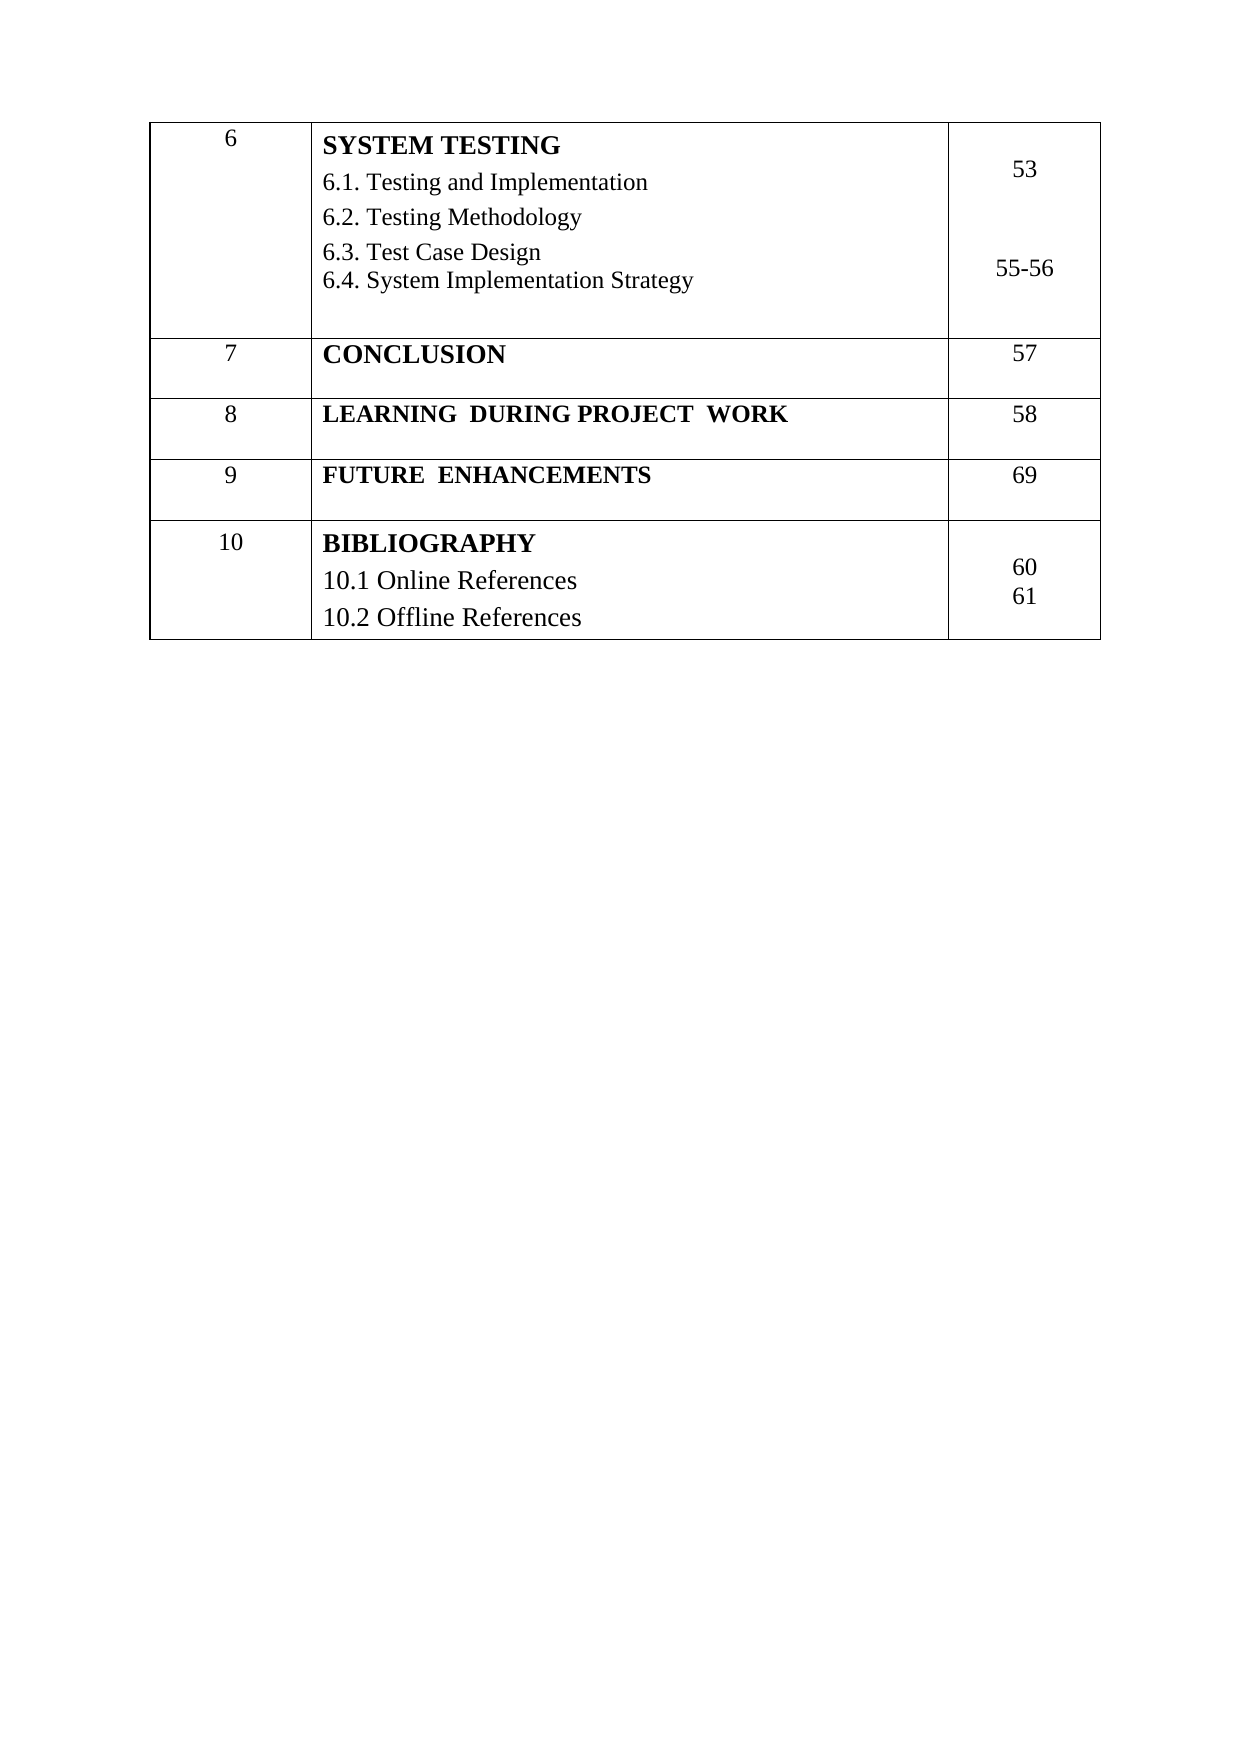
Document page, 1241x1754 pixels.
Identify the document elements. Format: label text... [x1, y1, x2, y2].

table_cell BIBLIOGRAPHY 10.1 Online References 10.2 Offline References [312, 521, 948, 638]
table_cell 58 [949, 399, 1100, 459]
table_cell 7 [151, 339, 311, 398]
table_cell 10 [151, 521, 311, 638]
table_cell SYSTEM TESTING 6.1. Testing and Implementation 6.2. Testing Methodology 6.3. Test Case Design 6.4. System Implementation Strategy [312, 123, 948, 337]
table_cell CONCLUSION [312, 339, 948, 398]
table_cell 6 [151, 123, 311, 337]
table_cell 9 [151, 460, 311, 520]
table_cell 8 [151, 399, 311, 459]
table_cell LEARNING DURING PROJECT WORK [312, 399, 948, 459]
table_cell 57 [949, 339, 1100, 398]
table_cell 69 [949, 460, 1100, 520]
table_cell 60 61 [949, 521, 1100, 638]
table_cell FUTURE ENHANCEMENTS [312, 460, 948, 520]
table_cell 53 55-56 [949, 123, 1100, 337]
